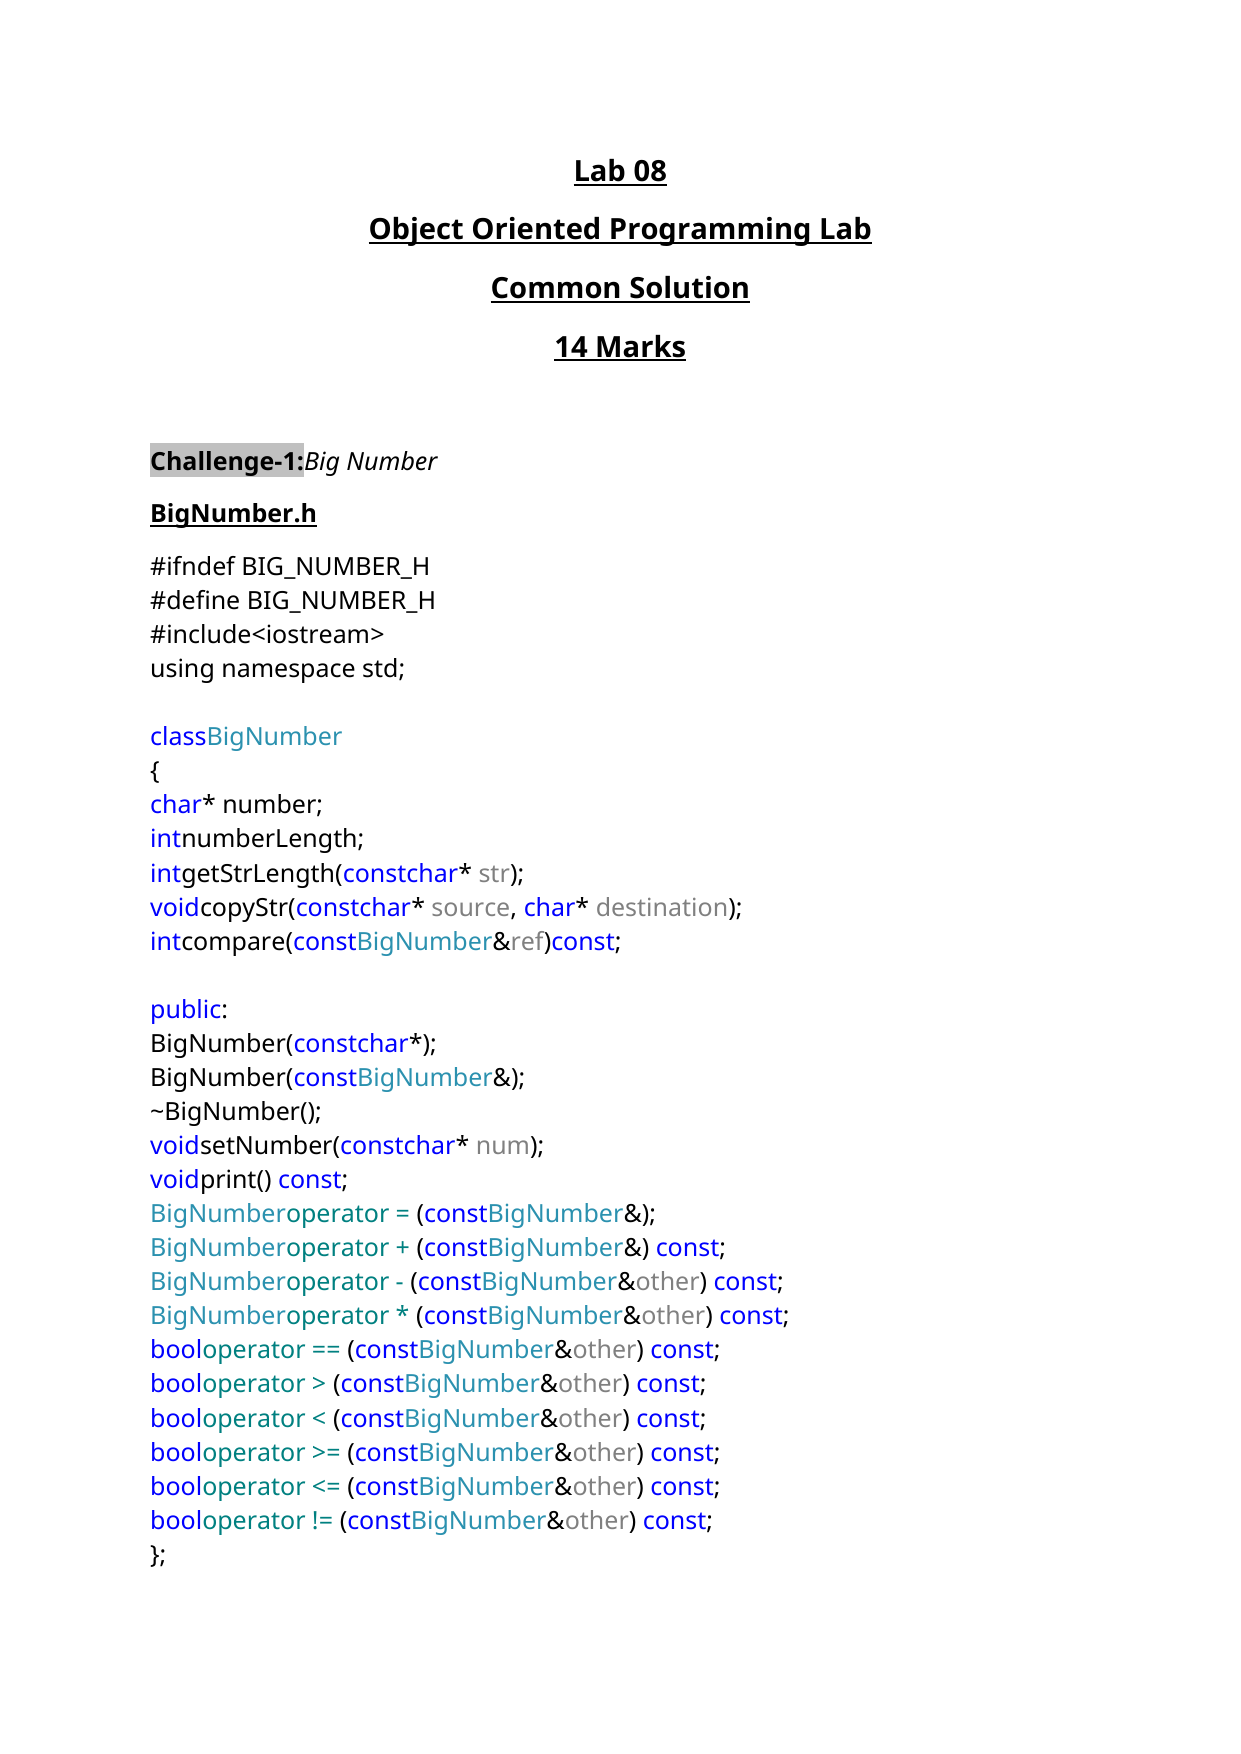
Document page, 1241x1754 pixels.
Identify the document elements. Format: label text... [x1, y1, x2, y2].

text booloperator == (constBigNumber&other) const; [150, 1332, 1090, 1366]
text ~BigNumber(); [150, 1094, 1090, 1128]
text BigNumber(constBigNumber&); [150, 1059, 1090, 1094]
text booloperator > (constBigNumber&other) const; [150, 1366, 1090, 1400]
text BigNumberoperator = (constBigNumber&); [150, 1196, 1090, 1230]
text booloperator != (constBigNumber&other) const; [150, 1502, 1090, 1536]
text #define BIG_NUMBER_H [150, 583, 1090, 617]
text voidprint() const; [150, 1162, 1090, 1196]
text BigNumber.h [150, 496, 1090, 530]
text BigNumberoperator - (constBigNumber&other) const; [150, 1264, 1090, 1298]
text booloperator <= (constBigNumber&other) const; [150, 1468, 1090, 1502]
text Object Oriented Programming Lab [150, 209, 1090, 248]
text { [150, 753, 1090, 787]
text classBigNumber [150, 719, 1090, 753]
text booloperator >= (constBigNumber&other) const; [150, 1434, 1090, 1468]
text 14 Marks [150, 326, 1090, 366]
text using namespace std; [150, 651, 1090, 685]
text char* number; [150, 787, 1090, 821]
text booloperator < (constBigNumber&other) const; [150, 1400, 1090, 1434]
text intcompare(constBigNumber&ref)const; [150, 923, 1090, 957]
text Lab 08 [150, 150, 1090, 190]
text BigNumber(constchar*); [150, 1026, 1090, 1059]
text intgetStrLength(constchar* str); [150, 855, 1090, 889]
text Common Solution [150, 267, 1090, 307]
text voidsetNumber(constchar* num); [150, 1128, 1090, 1162]
text public: [150, 991, 1090, 1026]
text #ifndef BIG_NUMBER_H [150, 549, 1090, 583]
text #include<iostream> [150, 617, 1090, 651]
text }; [150, 1536, 1090, 1571]
text Challenge-1:Big Number [304, 443, 1090, 477]
text intnumberLength; [150, 821, 1090, 855]
text voidcopyStr(constchar* source, char* destination); [150, 889, 1090, 923]
text BigNumberoperator + (constBigNumber&) const; [150, 1230, 1090, 1264]
text BigNumberoperator * (constBigNumber&other) const; [150, 1298, 1090, 1332]
